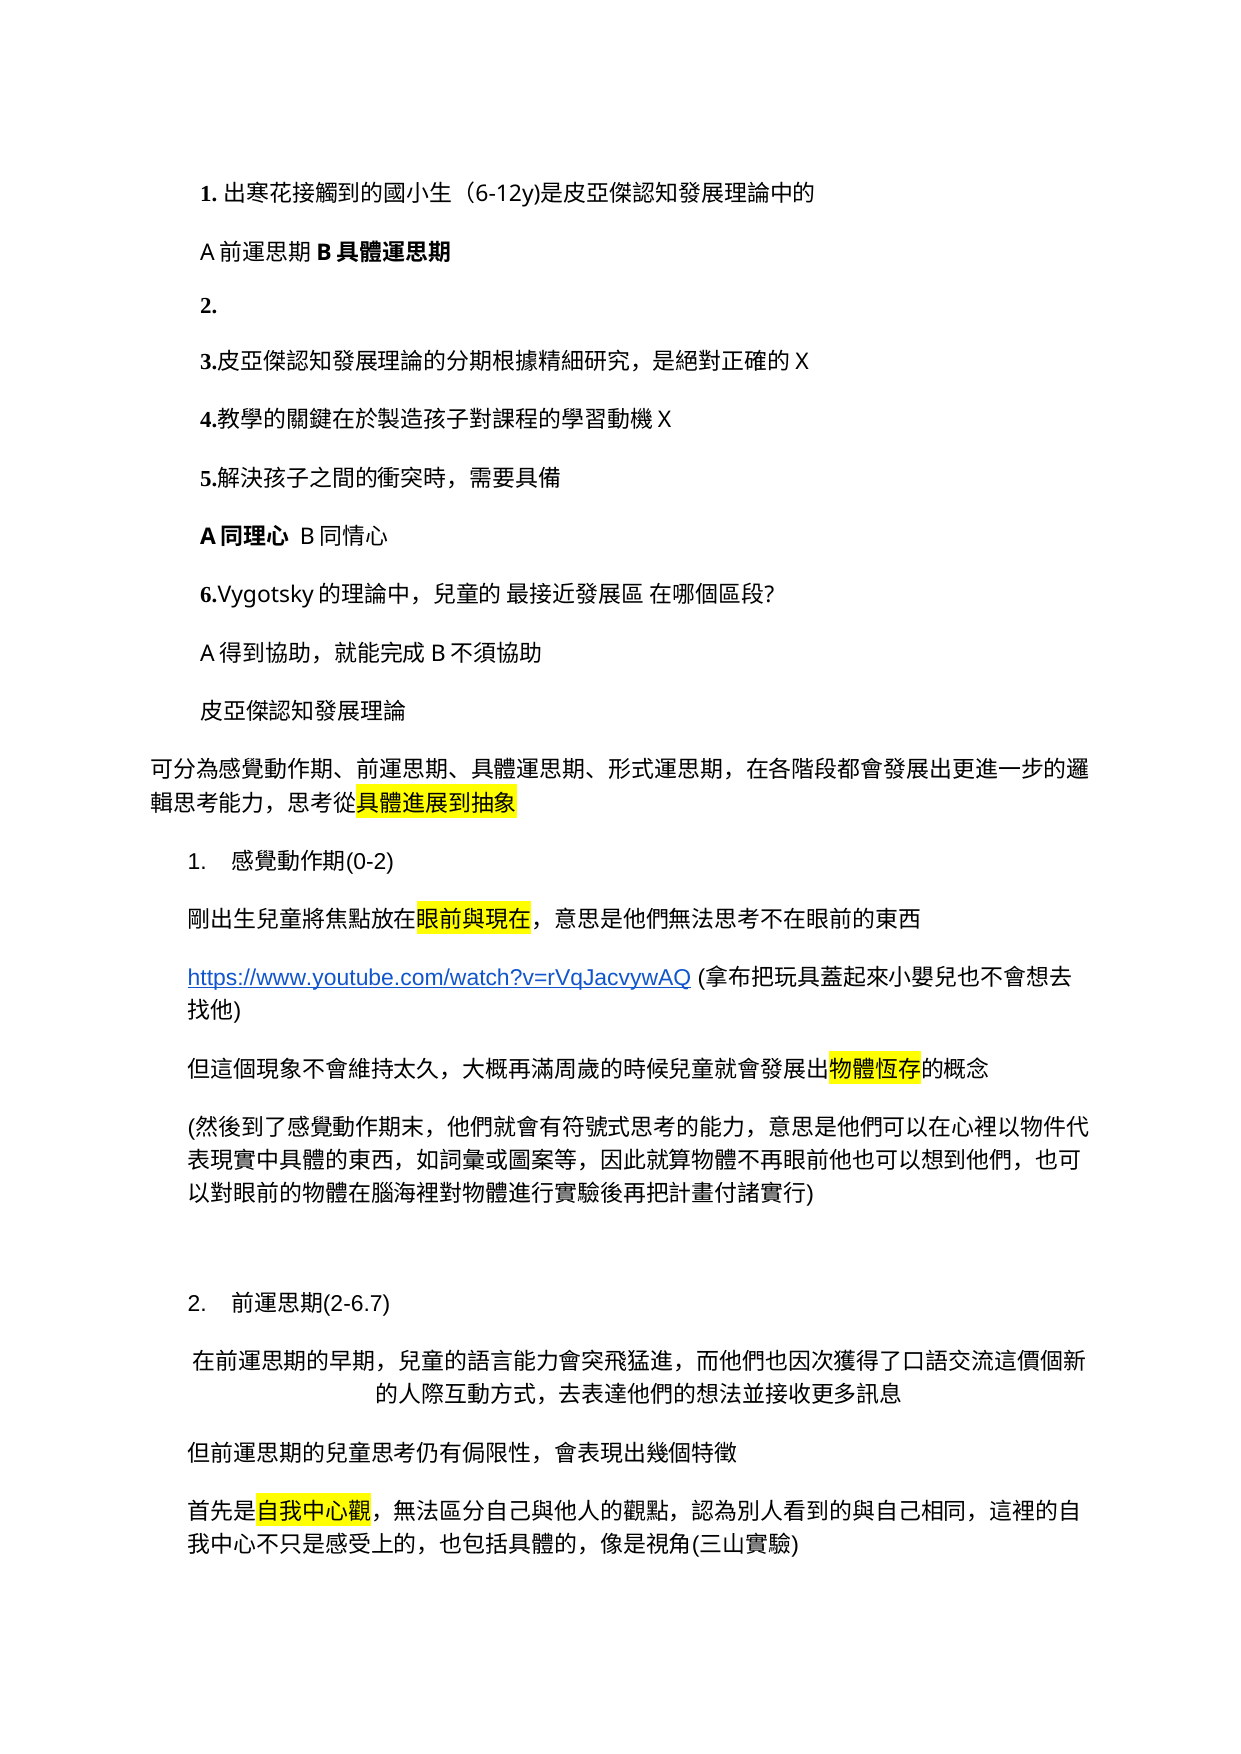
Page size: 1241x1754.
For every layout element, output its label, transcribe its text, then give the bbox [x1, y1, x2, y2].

text 4.教學的關鍵在於製造孩子對課程的學習動機 X [200, 401, 1090, 435]
text 在前運思期的早期，兒童的語言能力會突飛猛進，而他們也因次獲得了口語交流這價個新的人際互動方式，去表達他們的想法並接收更多訊息 [187, 1343, 1090, 1409]
text 但前運思期的兒童思考仍有侷限性，會表現出幾個特徵 [187, 1434, 1090, 1468]
text 2. [200, 292, 1090, 318]
text A前運思期 B具體運思期 [200, 233, 1090, 267]
text 1. 感覺動作期(0-2) [187, 843, 1090, 876]
text 1. 出寒花接觸到的國小生（6-12y)是皮亞傑認知發展理論中的 [200, 175, 1090, 208]
text 3.皮亞傑認知發展理論的分期根據精細研究，是絕對正確的 X [200, 343, 1090, 376]
text (然後到了感覺動作期末，他們就會有符號式思考的能力，意思是他們可以在心裡以物件代表現實中具體的東西，如詞彙或圖案等，因此就算物體不再眼前他也可以想到他們，也可以對眼前的物體在腦海裡對物體進行實驗後再把計畫付諸實行) [187, 1109, 1090, 1208]
text 5.解決孩子之間的衝突時，需要具備 [200, 460, 1090, 493]
text 首先是自我中心觀，無法區分自己與他人的觀點，認為別人看到的與自己相同，這裡的自我中心不只是感受上的，也包括具體的，像是視角(三山實驗) [187, 1493, 1090, 1559]
text 2. 前運思期(2-6.7) [187, 1285, 1090, 1318]
text 但這個現象不會維持太久，大概再滿周歲的時候兒童就會發展出物體恆存的概念 [187, 1051, 829, 1084]
text 皮亞傑認知發展理論 [200, 693, 1090, 726]
text 可分為感覺動作期、前運思期、具體運思期、形式運思期，在各階段都會發展出更進一步的邏輯思考能力，思考從具體進展到抽象 [150, 751, 1090, 818]
text A同理心 B同情心 [200, 518, 1090, 551]
text A得到協助，就能完成 B不須協助 [200, 634, 1090, 668]
text 但這個現象不會維持太久，大概再滿周歲的時候兒童就會發展出物體恆存的概念 [921, 1051, 1090, 1084]
text 剛出生兒童將焦點放在眼前與現在，意思是他們無法思考不在眼前的東西 [187, 901, 417, 934]
text 6.Vygotsky的理論中，兒童的 最接近發展區 在哪個區段? [200, 576, 1090, 609]
text https://www.youtube.com/watch?v=rVqJacvywAQ (拿布把玩具蓋起來小嬰兒也不會想去找他) [187, 959, 1090, 1026]
text 剛出生兒童將焦點放在眼前與現在，意思是他們無法思考不在眼前的東西 [531, 901, 1090, 934]
